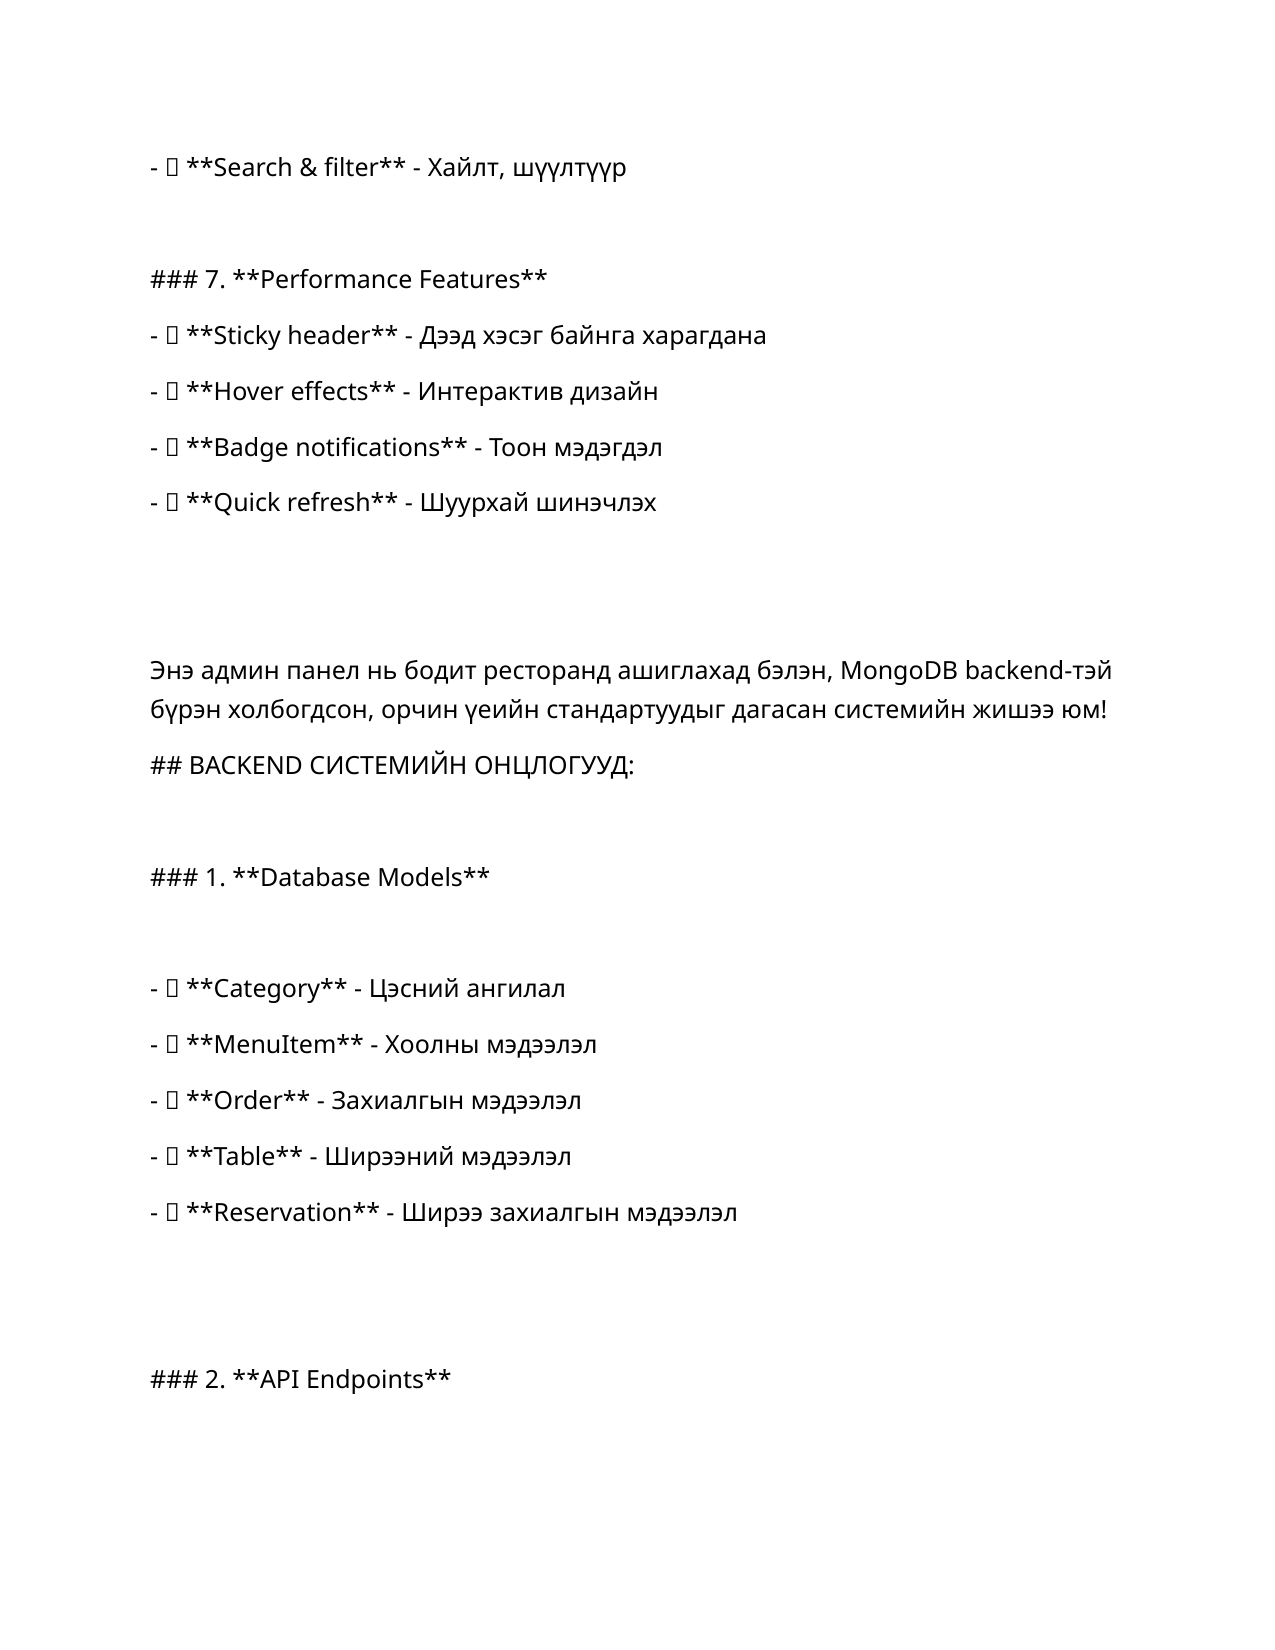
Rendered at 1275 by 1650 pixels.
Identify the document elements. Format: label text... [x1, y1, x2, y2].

text ### 7. **Performance Features** [150, 262, 1125, 296]
text ### 1. **Database Models** [150, 859, 1125, 893]
text ### 2. **API Endpoints** [150, 1362, 1125, 1396]
text Энэ админ панел нь бодит ресторанд ашиглахад бэлэн, MongoDB backend-тэй бүрэн холбогдсон, орчин үеийн стандартуудыг дагасан системийн жишээ юм! [150, 652, 1125, 726]
text - ✅ **Reservation** - Ширээ захиалгын мэдээлэл [150, 1194, 1125, 1228]
text - ✅ **Category** - Цэсний ангилал [150, 971, 1125, 1005]
text - ✅ **Sticky header** - Дээд хэсэг байнга харагдана [150, 317, 1125, 352]
text - ✅ **Hover effects** - Интерактив дизайн [150, 373, 1125, 407]
text - ✅ **Order** - Захиалгын мэдээлэл [150, 1082, 1125, 1117]
text - ✅ **Search & filter** - Хайлт, шүүлтүүр [150, 150, 1125, 184]
text - ✅ **Badge notifications** - Тоон мэдэгдэл [150, 429, 1125, 463]
text - ✅ **Quick refresh** - Шуурхай шинэчлэх [150, 485, 1125, 519]
text - ✅ **MenuItem** - Хоолны мэдээлэл [150, 1027, 1125, 1061]
text - ✅ **Table** - Ширээний мэдээлэл [150, 1138, 1125, 1172]
text ## BACKEND СИСТЕМИЙН ОНЦЛОГУУД: [150, 747, 1125, 782]
